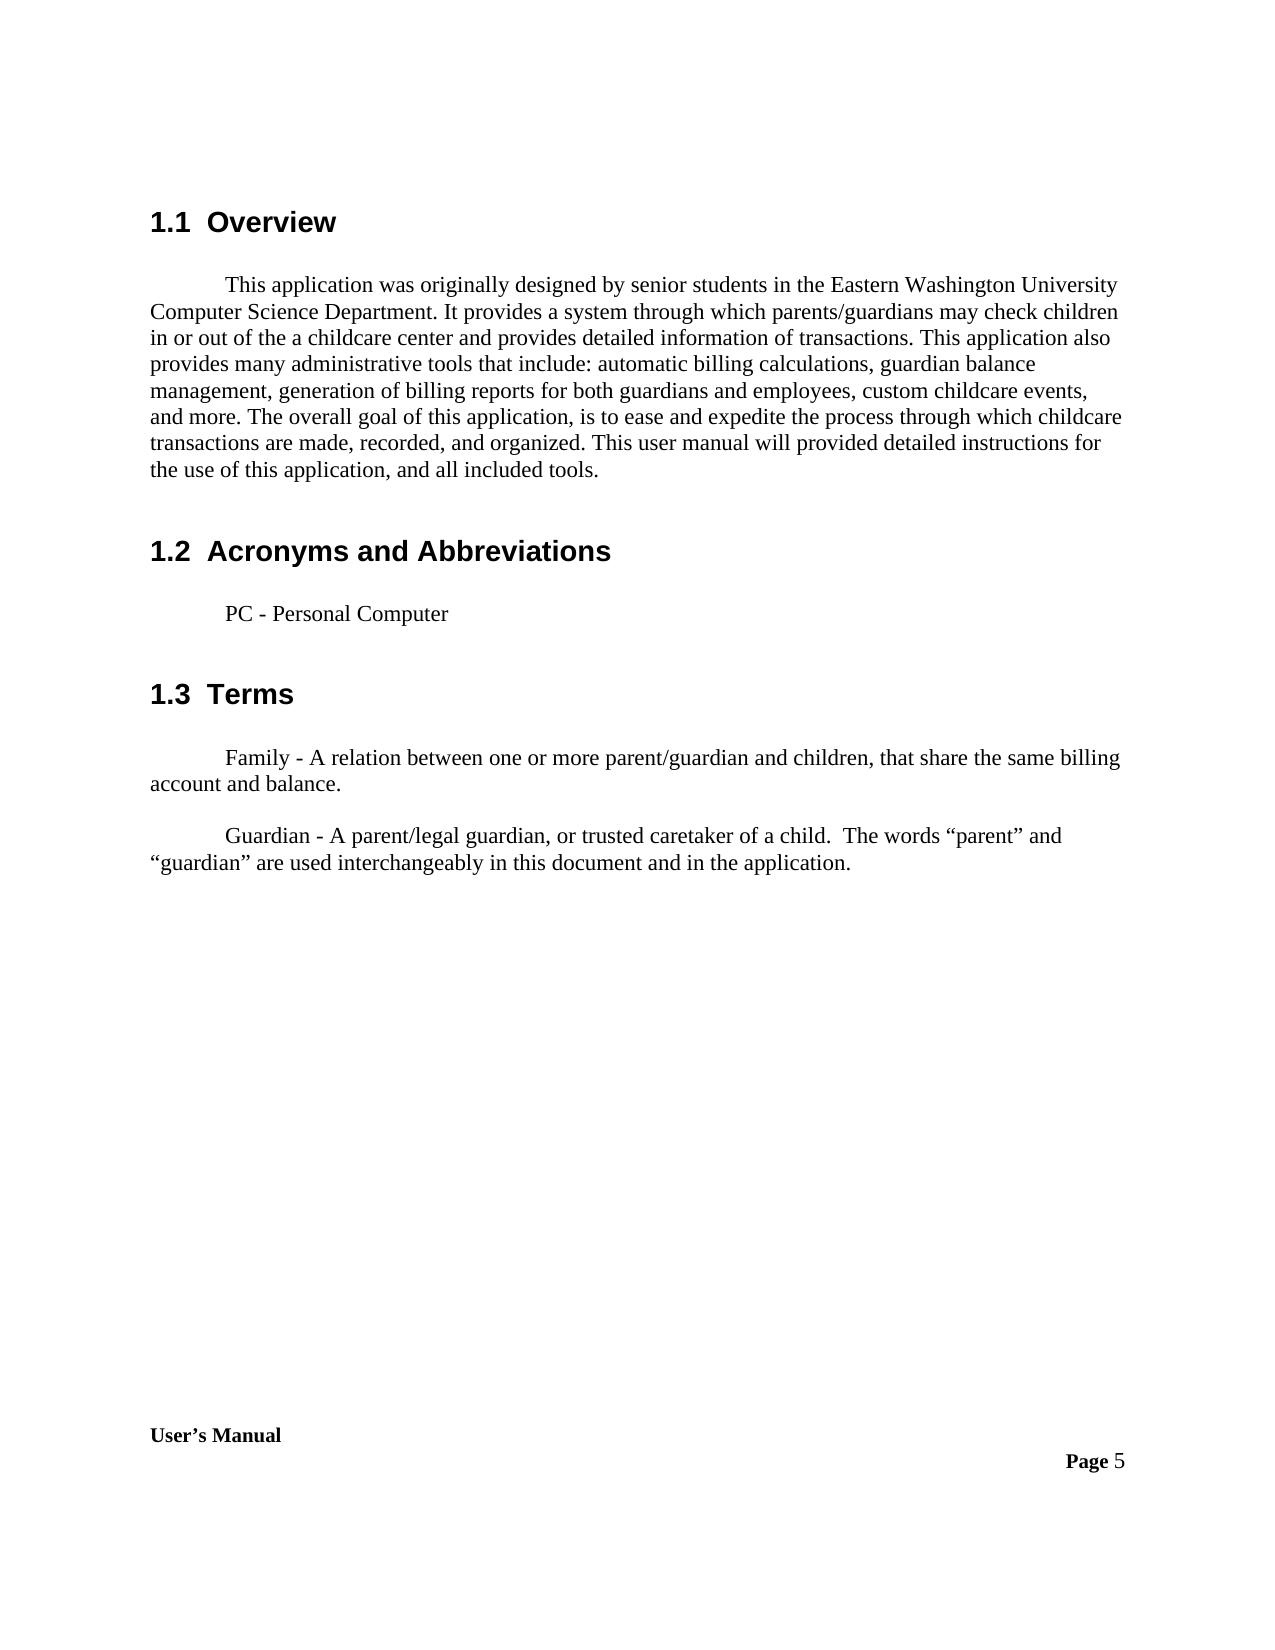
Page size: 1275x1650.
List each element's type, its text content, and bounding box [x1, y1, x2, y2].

text Family - A relation between one or more parent/guardian and children, that share the same billing account and balance. [150, 743, 1125, 796]
subtitle 1.3 Terms [150, 677, 1125, 711]
subtitle 1.2 Acronyms and Abbreviations [150, 533, 1125, 567]
text This application was originally designed by senior students in the Eastern Washington University Computer Science Department. It provides a system through which parents/guardians may check children in or out of the a childcare center and provides detailed information of transactions. This application also provides many administrative tools that include: automatic billing calculations, guardian balance management, generation of billing reports for both guardians and employees, custom childcare events, and more. The overall goal of this application, is to ease and expedite the process through which childcare transactions are made, recorded, and organized. This user manual will provided detailed instructions for the use of this application, and all included tools. [150, 271, 1125, 482]
text PC - Personal Computer [150, 600, 1125, 626]
subtitle 1.1 Overview [150, 205, 1125, 239]
text Guardian - A parent/legal guardian, or trusted caretaker of a child. The words “parent” and “guardian” are used interchangeably in this document and in the application. [150, 823, 1125, 875]
